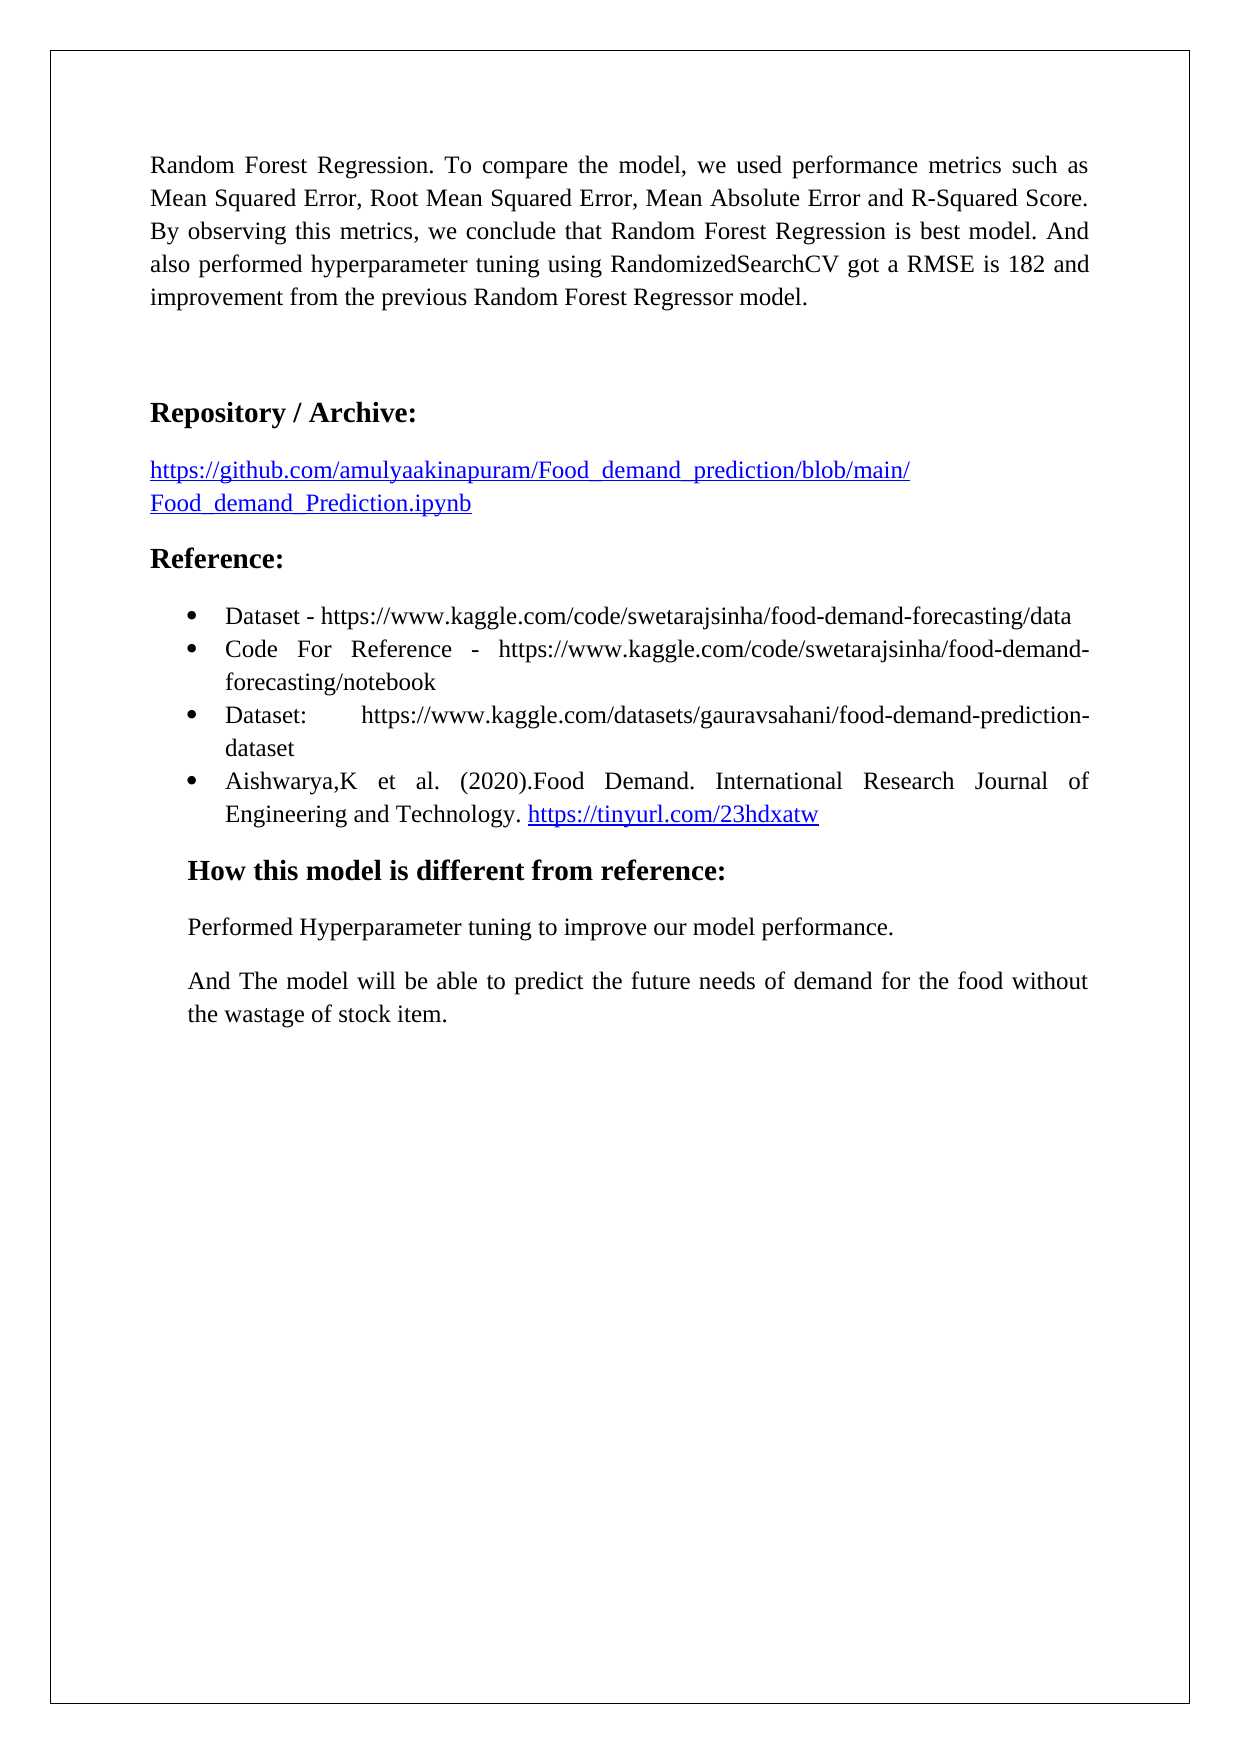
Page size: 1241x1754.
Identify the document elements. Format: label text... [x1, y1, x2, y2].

text How this model is different from reference: [187, 853, 1090, 886]
list Dataset - https://www.kaggle.com/code/swetarajsinha/food-demand-forecasting/data [187, 601, 1090, 630]
list Dataset: https://www.kaggle.com/datasets/gauravsahani/food-demand-prediction-dataset [187, 700, 1090, 762]
list Code For Reference - https://www.kaggle.com/code/swetarajsinha/food-demand-forecasting/notebook [187, 634, 1090, 696]
text Repository / Archive: [150, 395, 1090, 429]
text Reference: [150, 542, 1090, 575]
list Aishwarya,K et al. (2020).Food Demand. International Research Journal of Engineering and Technology. https://tinyurl.com/23hdxatw [187, 766, 1090, 828]
text Performed Hyperparameter tuning to improve our model performance. [187, 912, 1090, 941]
text And The model will be able to predict the future needs of demand for the food without the wastage of stock item. [187, 966, 1090, 1028]
text https://github.com/amulyaakinapuram/Food_demand_prediction/blob/main/Food_demand_Prediction.ipynb [150, 455, 1090, 516]
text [150, 150, 1090, 311]
